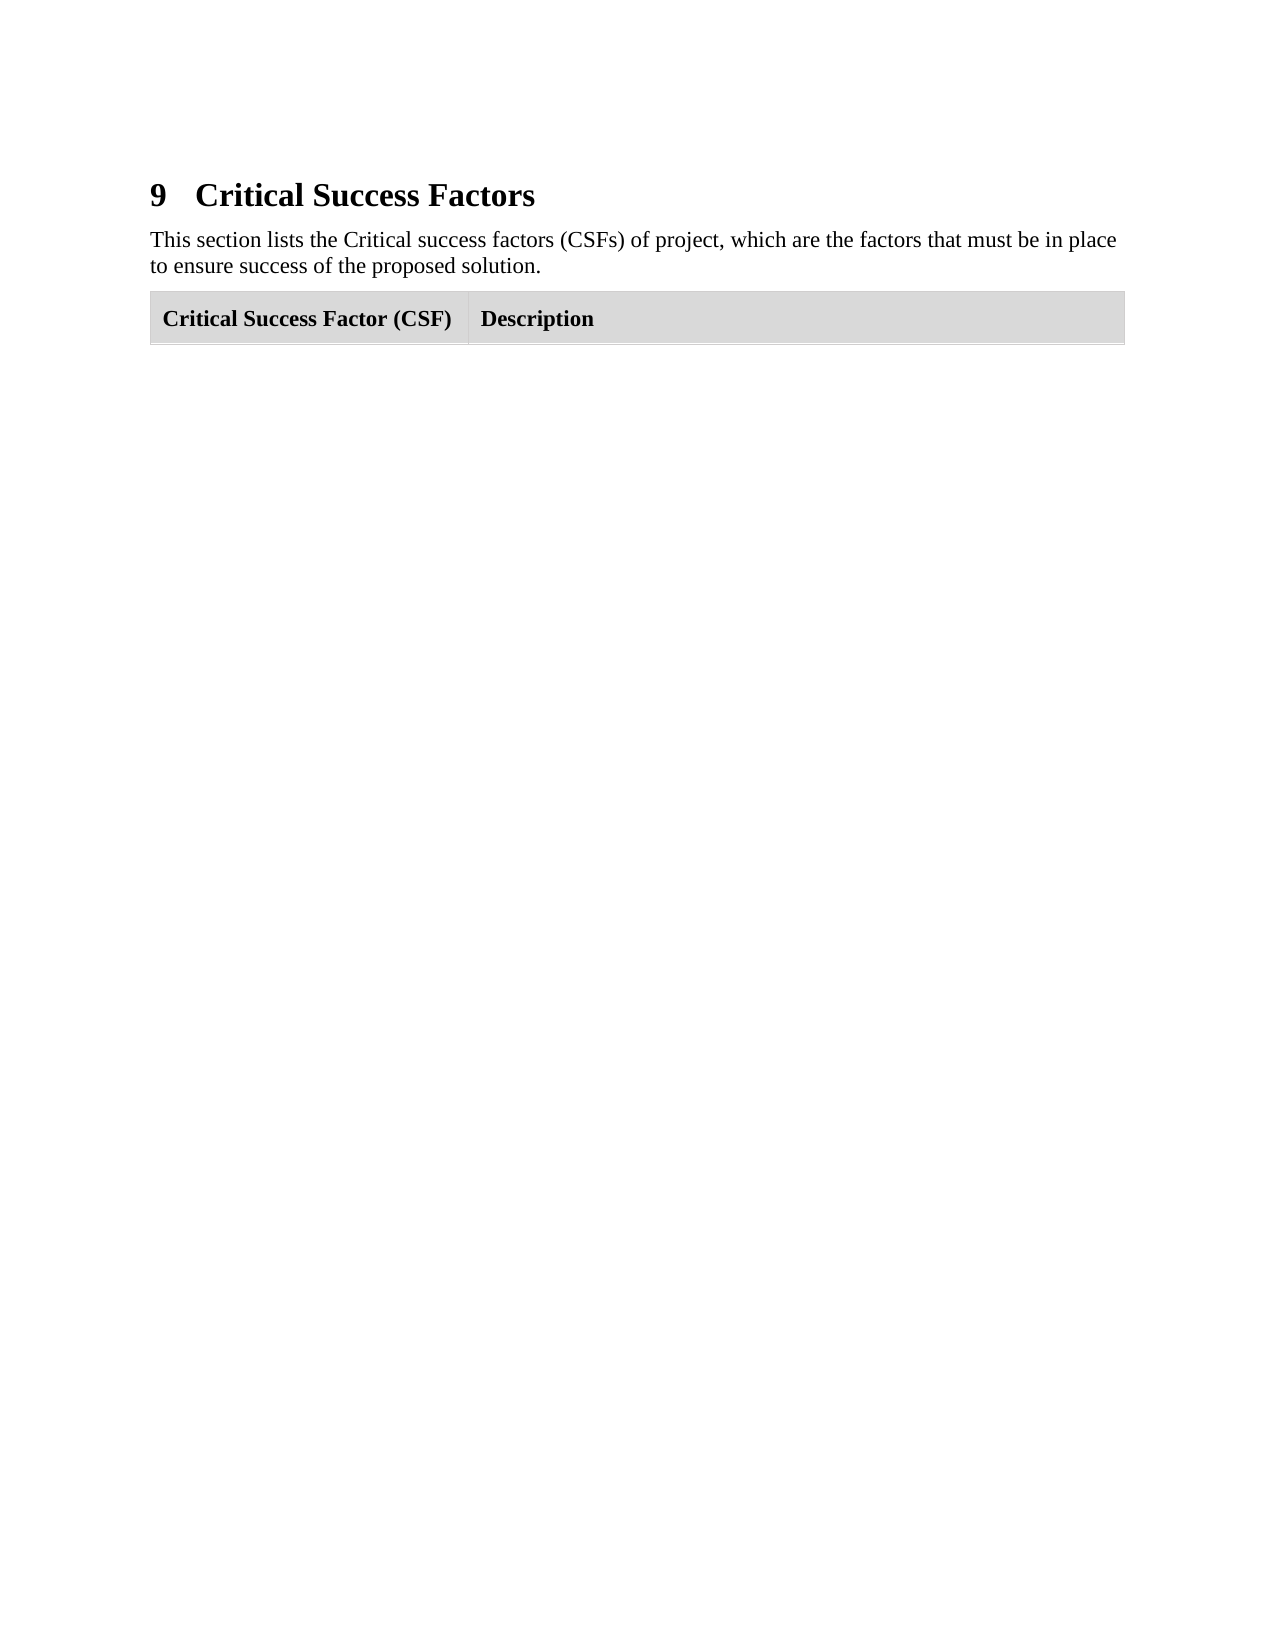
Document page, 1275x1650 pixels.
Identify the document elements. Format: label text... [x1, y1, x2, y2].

table_header Description [469, 292, 1124, 343]
text This section lists the Critical success factors (CSFs) of project, which are the factors that must be in place to ensure success of the proposed solution. [150, 226, 1125, 278]
table_header Critical Success Factor (CSF) [151, 292, 468, 343]
subtitle Critical Success Factors [150, 175, 1125, 213]
